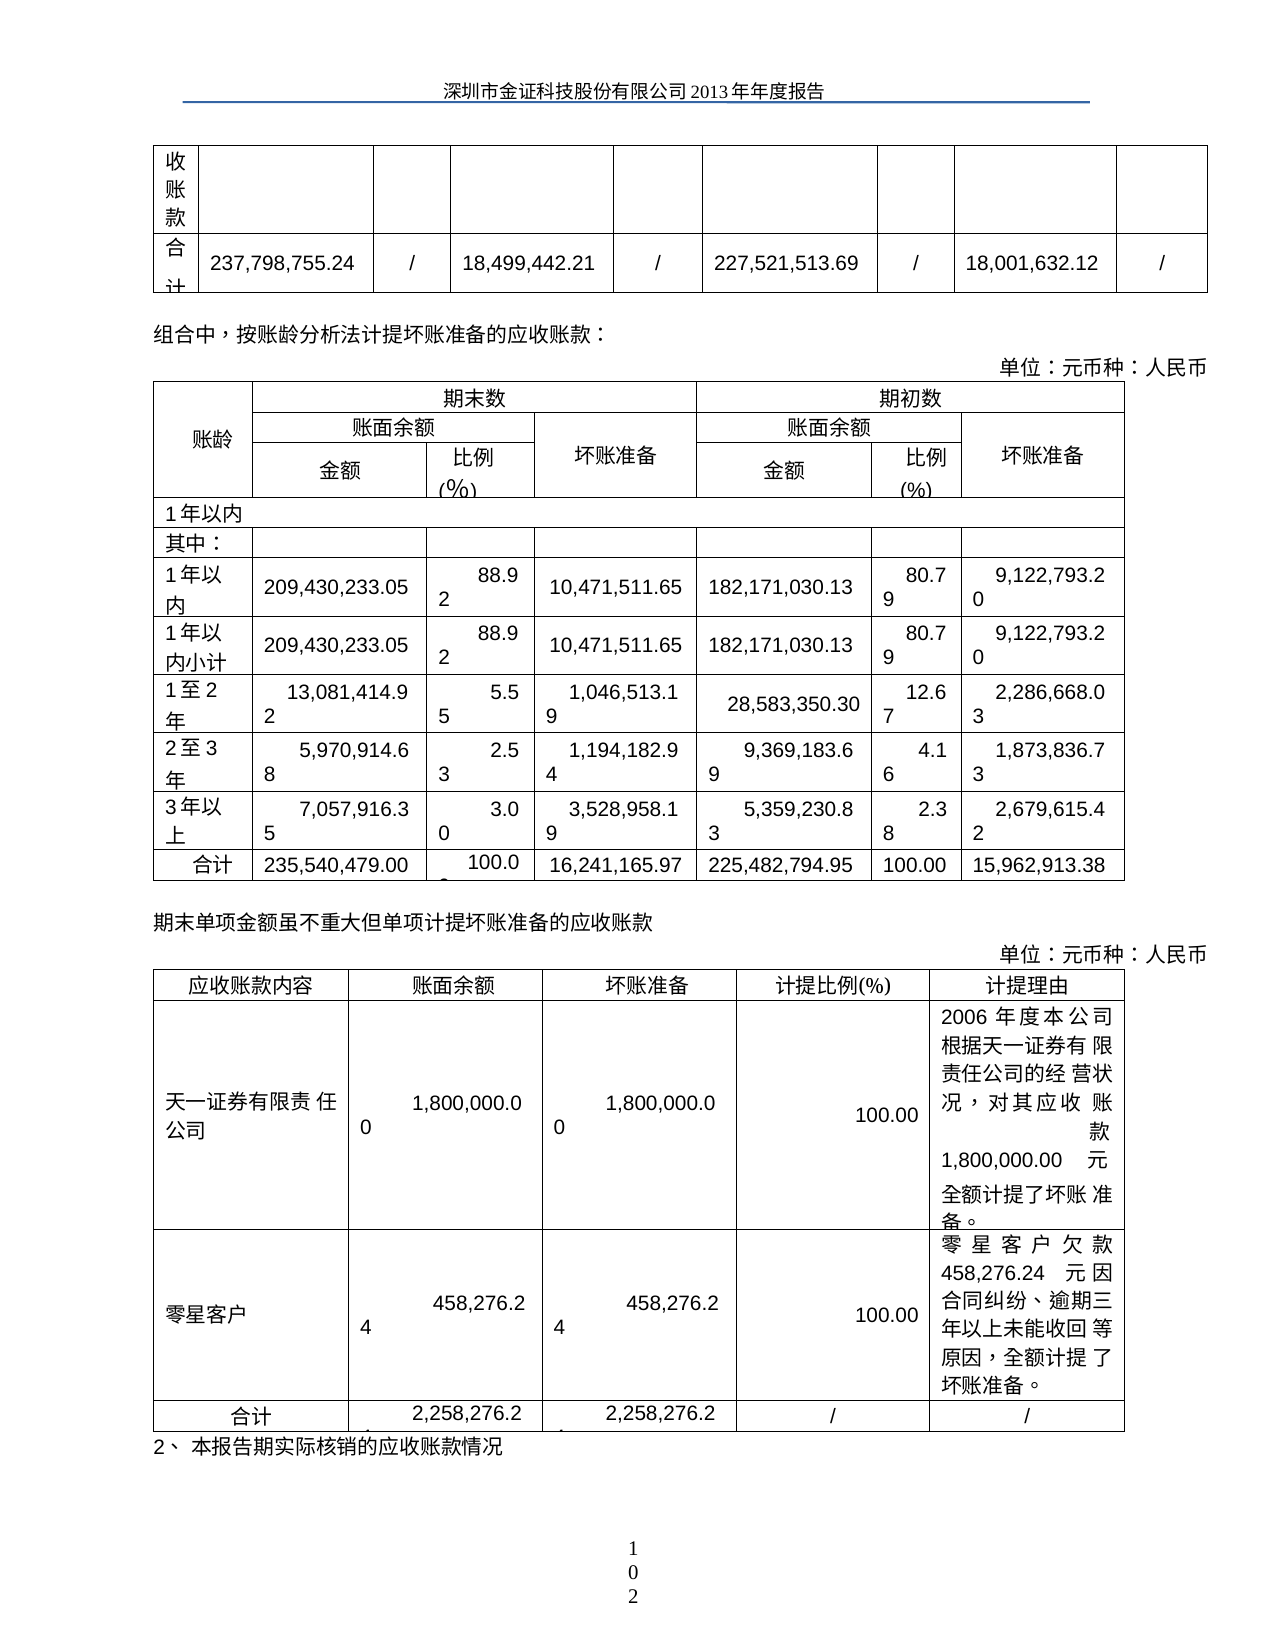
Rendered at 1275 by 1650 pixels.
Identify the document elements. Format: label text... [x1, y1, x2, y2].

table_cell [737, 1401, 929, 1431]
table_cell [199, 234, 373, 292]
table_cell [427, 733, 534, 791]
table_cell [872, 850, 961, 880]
text 单位：元币种：人民币 [153, 353, 1208, 381]
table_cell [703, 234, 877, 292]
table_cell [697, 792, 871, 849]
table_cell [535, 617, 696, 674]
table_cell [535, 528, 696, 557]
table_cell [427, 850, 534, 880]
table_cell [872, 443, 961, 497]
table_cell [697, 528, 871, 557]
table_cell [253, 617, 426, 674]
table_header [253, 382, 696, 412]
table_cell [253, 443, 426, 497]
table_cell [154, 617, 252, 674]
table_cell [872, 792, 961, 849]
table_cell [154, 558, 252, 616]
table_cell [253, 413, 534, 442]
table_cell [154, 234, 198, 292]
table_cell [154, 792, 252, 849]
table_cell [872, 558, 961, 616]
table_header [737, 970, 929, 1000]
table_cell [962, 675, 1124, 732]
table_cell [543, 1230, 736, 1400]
text 单位：元币种：人民币 [153, 941, 1208, 969]
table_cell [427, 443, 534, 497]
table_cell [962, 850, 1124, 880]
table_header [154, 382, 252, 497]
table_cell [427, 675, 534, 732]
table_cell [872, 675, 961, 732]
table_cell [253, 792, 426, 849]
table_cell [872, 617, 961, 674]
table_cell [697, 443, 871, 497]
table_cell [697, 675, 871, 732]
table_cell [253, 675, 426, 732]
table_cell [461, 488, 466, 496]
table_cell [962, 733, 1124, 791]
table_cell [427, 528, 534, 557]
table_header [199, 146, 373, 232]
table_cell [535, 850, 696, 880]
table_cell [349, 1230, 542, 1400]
text 期末单项金额虽不重大但单项计提坏账准备的应收账款 [153, 908, 1208, 936]
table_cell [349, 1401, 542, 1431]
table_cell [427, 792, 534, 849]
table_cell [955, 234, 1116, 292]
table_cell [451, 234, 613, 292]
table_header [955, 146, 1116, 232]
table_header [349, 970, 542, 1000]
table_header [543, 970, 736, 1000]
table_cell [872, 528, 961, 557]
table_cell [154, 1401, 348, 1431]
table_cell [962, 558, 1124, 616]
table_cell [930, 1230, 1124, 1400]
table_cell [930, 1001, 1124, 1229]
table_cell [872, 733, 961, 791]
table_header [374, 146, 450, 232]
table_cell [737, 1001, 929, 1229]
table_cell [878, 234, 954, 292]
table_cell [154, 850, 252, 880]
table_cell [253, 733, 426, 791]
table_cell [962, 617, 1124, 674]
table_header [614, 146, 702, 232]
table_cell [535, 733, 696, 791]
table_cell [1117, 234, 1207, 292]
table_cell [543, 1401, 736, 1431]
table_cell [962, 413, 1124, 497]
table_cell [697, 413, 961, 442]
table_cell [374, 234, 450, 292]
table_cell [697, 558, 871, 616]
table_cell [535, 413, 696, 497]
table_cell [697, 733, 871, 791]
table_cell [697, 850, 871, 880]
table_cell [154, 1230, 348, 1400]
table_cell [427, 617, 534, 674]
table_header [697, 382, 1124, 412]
text 2、 本报告期实际核销的应收账款情况 [153, 1432, 1208, 1461]
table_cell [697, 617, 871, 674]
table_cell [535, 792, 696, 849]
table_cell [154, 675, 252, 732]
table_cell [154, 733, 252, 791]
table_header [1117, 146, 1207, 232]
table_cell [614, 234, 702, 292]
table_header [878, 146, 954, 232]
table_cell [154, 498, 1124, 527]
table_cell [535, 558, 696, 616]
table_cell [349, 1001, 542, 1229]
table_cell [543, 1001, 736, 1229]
text 组合中，按账龄分析法计提坏账准备的应收账款： [153, 320, 1208, 348]
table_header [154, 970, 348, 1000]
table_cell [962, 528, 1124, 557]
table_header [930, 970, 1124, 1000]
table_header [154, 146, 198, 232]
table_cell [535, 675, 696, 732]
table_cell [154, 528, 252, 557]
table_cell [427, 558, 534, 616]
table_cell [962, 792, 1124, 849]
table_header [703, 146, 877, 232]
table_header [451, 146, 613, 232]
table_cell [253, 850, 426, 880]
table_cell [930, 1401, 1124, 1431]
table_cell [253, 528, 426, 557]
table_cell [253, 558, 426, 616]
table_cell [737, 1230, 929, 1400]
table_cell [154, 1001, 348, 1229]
